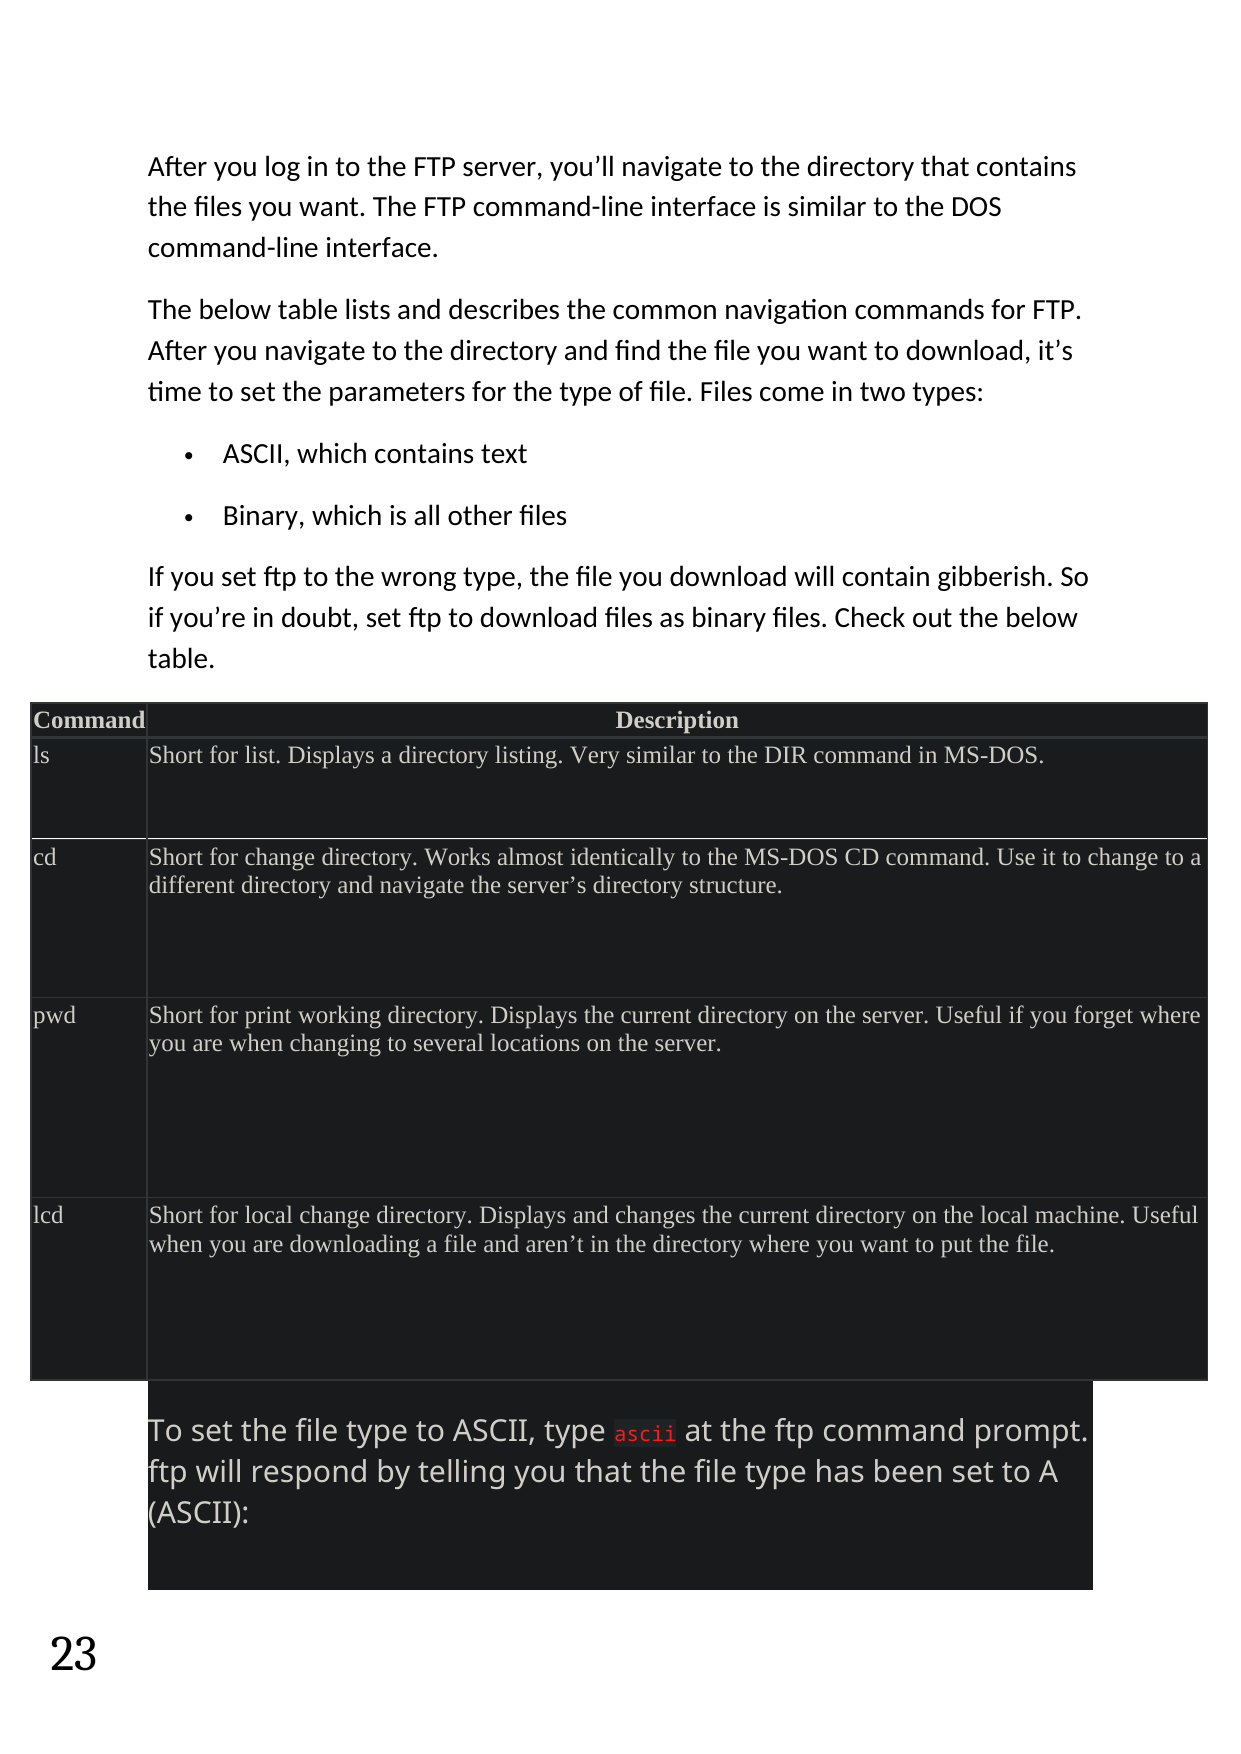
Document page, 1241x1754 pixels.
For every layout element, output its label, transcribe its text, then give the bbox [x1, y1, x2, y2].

list ASCII, which contains text [185, 435, 1093, 471]
table_cell Short for print working directory. Displays the current directory on the server. Useful if you forget where you are when changing to several locations on the server. [148, 998, 1207, 1197]
table_cell Short for list. Displays a directory listing. Very similar to the DIR command in MS-DOS. [148, 739, 1207, 838]
table_cell pwd [32, 998, 146, 1197]
table_header Description [148, 704, 1207, 736]
text The below table lists and describes the common navigation commands for FTP. After you navigate to the directory and find the file you want to download, it’s time to set the parameters for the type of file. Files come in two types: [148, 291, 1093, 409]
text After you log in to the FTP server, you’ll navigate to the directory that contains the files you want. The FTP command-line interface is similar to the DOS command-line interface. [148, 148, 1093, 265]
table_header Command [32, 704, 146, 736]
table_cell ls [32, 739, 146, 838]
text To set the file type to ASCII, type ascii at the ftp command prompt. ftp will respond by telling you that the file type has been set to A (ASCII): [148, 1409, 1093, 1532]
table_cell lcd [32, 1198, 146, 1379]
text If you set ftp to the wrong type, the file you download will contain gibberish. So if you’re in doubt, set ftp to download files as binary files. Check out the below table. [148, 558, 1093, 676]
table_cell cd [32, 840, 146, 997]
table_cell Short for change directory. Works almost identically to the MS-DOS CD command. Use it to change to a different directory and navigate the server’s directory structure. [148, 840, 1207, 997]
table_cell Short for local change directory. Displays and changes the current directory on the local machine. Useful when you are downloading a file and aren’t in the directory where you want to put the file. [148, 1198, 1207, 1379]
list Binary, which is all other files [185, 497, 1093, 532]
